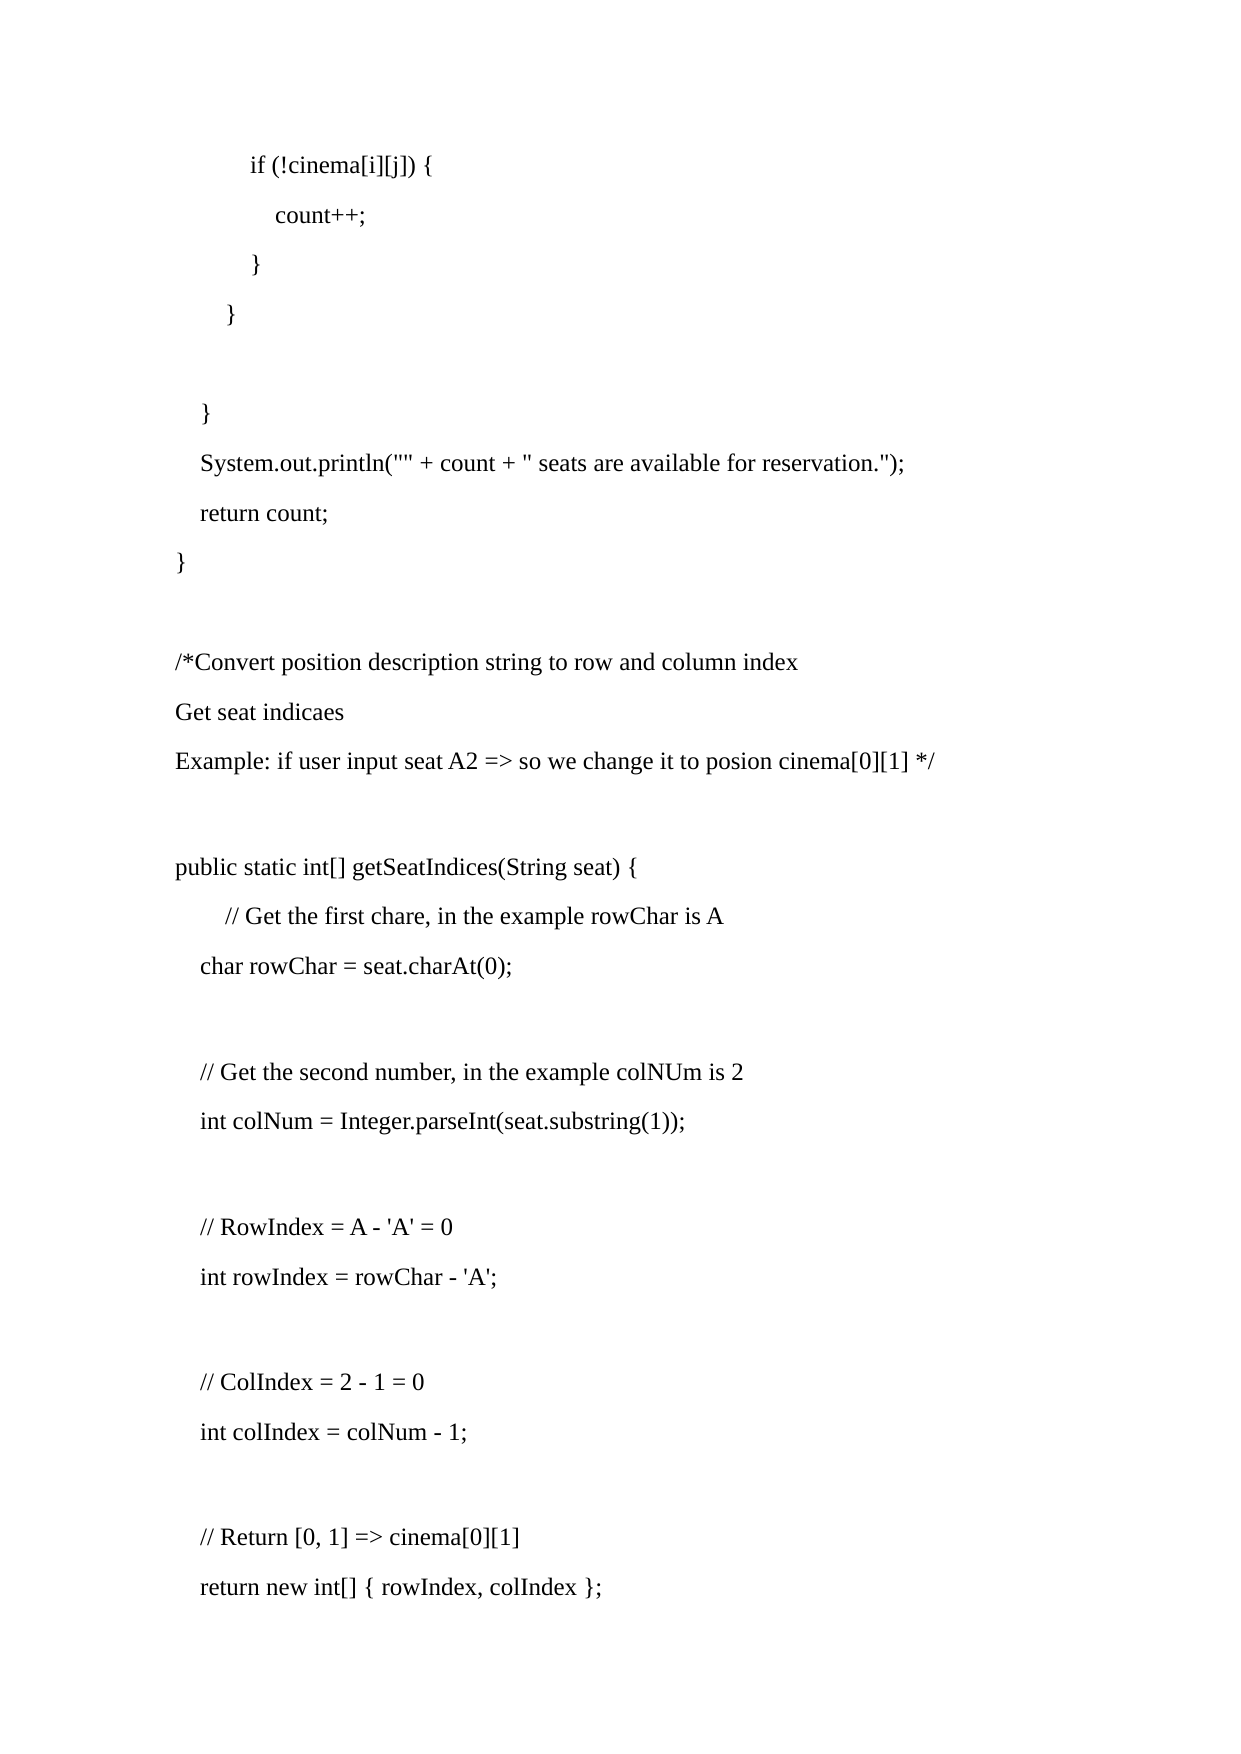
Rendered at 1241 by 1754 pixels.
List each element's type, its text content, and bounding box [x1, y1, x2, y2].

text int colIndex = colNum - 1; [150, 1417, 1090, 1446]
text // Get the second number, in the example colNUm is 2 [150, 1057, 1090, 1085]
text // Return [0, 1] => cinema[0][1] [150, 1522, 1090, 1551]
text return count; [150, 498, 1090, 527]
text } [150, 249, 1090, 278]
text } [150, 547, 1090, 576]
text // Get the first chare, in the example rowChar is A [150, 901, 1090, 930]
text count++; [150, 200, 1090, 228]
text // RowIndex = A - 'A' = 0 [150, 1212, 1090, 1241]
text int rowIndex = rowChar - 'A'; [150, 1262, 1090, 1290]
text Example: if user input seat A2 => so we change it to posion cinema[0][1] */ [150, 746, 1090, 775]
text } [150, 299, 1090, 328]
text /*Convert position description string to row and column index [150, 647, 1090, 676]
text public static int[] getSeatIndices(String seat) { [150, 852, 1090, 881]
text Get seat indicaes [150, 697, 1090, 725]
text char rowChar = seat.charAt(0); [150, 951, 1090, 980]
text return new int[] { rowIndex, colIndex }; [150, 1572, 1090, 1601]
text } [150, 398, 1090, 427]
text System.out.println("" + count + " seats are available for reservation."); [150, 448, 1090, 477]
text if (!cinema[i][j]) { [150, 150, 1090, 179]
text // ColIndex = 2 - 1 = 0 [150, 1367, 1090, 1396]
text int colNum = Integer.parseInt(seat.substring(1)); [150, 1106, 1090, 1135]
